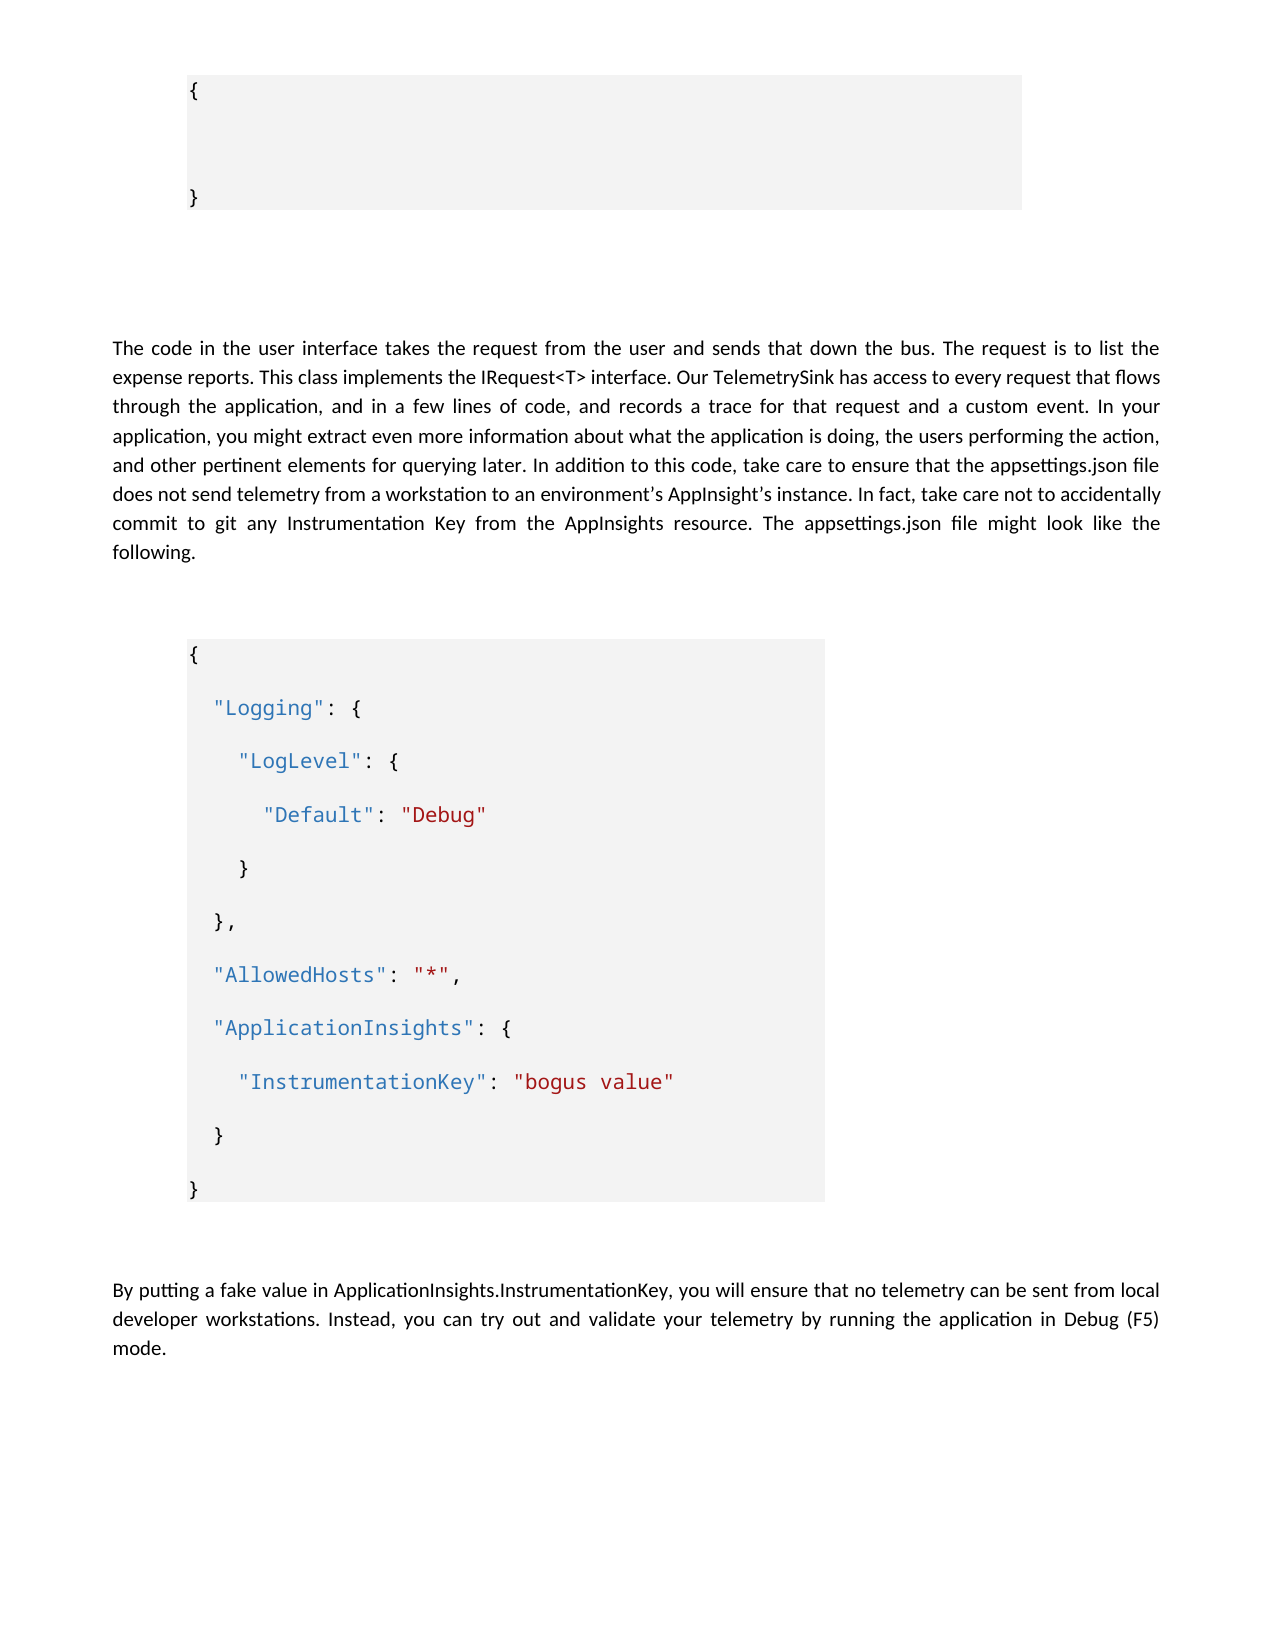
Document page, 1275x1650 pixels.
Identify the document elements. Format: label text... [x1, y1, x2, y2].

text "Logging": { [187, 693, 825, 721]
text { [187, 639, 825, 668]
text } [187, 853, 825, 882]
text } [187, 1174, 825, 1202]
text "InstrumentationKey": "bogus value" [187, 1067, 825, 1095]
text "AllowedHosts": "*", [187, 960, 825, 988]
text The code in the user interface takes the request from the user and sends that down the bus. The request is to list the expense reports. This class implements the IRequest<T> interface. Our TelemetrySink has access to every request that flows through the application, and in a few lines of code, and records a trace for that request and a custom event. In your application, you might extract even more information about what the application is doing, the users performing the action, and other pertinent elements for querying later. In addition to this code, take care to ensure that the appsettings.json file does not send telemetry from a workstation to an environment’s AppInsight’s instance. In fact, take care not to accidentally commit to git any Instrumentation Key from the AppInsights resource. The appsettings.json file might look like the following. [112, 335, 1162, 565]
text } [187, 1120, 825, 1149]
text }, [187, 907, 825, 935]
text "Default": "Debug" [187, 800, 825, 828]
text "LogLevel": { [187, 746, 825, 775]
text By putting a fake value in ApplicationInsights.InstrumentationKey, you will ensure that no telemetry can be sent from local developer workstations. Instead, you can try out and validate your telemetry by running the application in Debug (F5) mode. [112, 1277, 1162, 1361]
text { [187, 75, 1022, 103]
text "ApplicationInsights": { [187, 1013, 825, 1042]
text } [187, 182, 1022, 210]
